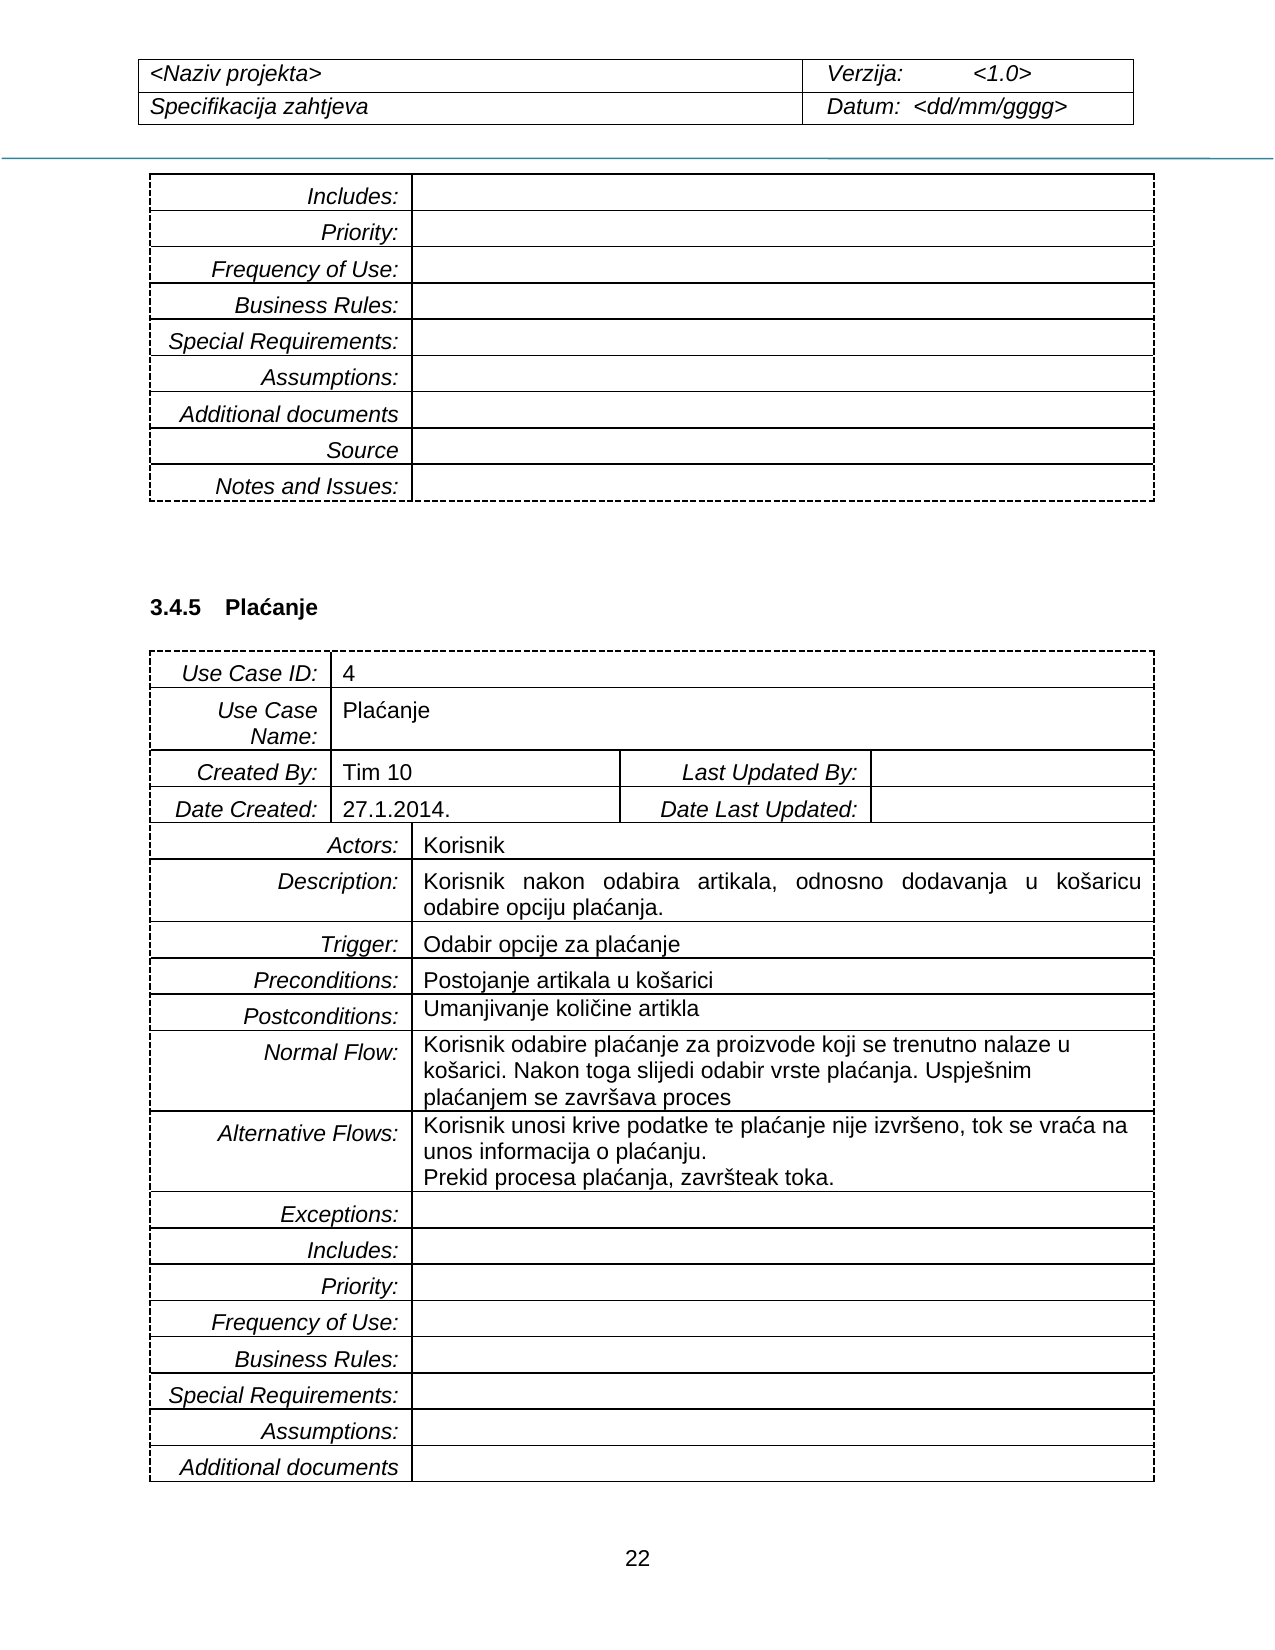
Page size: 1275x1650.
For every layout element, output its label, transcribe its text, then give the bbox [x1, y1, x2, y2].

table_cell [413, 429, 1153, 463]
table_cell Created By: [150, 751, 330, 786]
table_cell Alternative Flows: [150, 1112, 411, 1191]
table_cell Includes: [150, 175, 411, 209]
table_cell Korisnik nakon odabira artikala, odnosno dodavanja u košaricu odabire opciju plaćanja. [413, 860, 1153, 921]
table_cell [413, 211, 1153, 246]
table_cell Use Case Name: [150, 688, 330, 749]
table_cell Postojanje artikala u košarici [413, 959, 1153, 993]
table_cell Additional documents [150, 392, 411, 427]
table_cell Includes: [150, 1229, 411, 1263]
table_header Use Case ID: [150, 650, 331, 687]
table_cell Description: [150, 860, 411, 921]
table_cell Umanjivanje količine artikla [413, 995, 1153, 1029]
table_cell [413, 1265, 1153, 1299]
table_cell Last Updated By: [621, 751, 870, 786]
table_cell Business Rules: [150, 1337, 411, 1372]
table_cell Frequency of Use: [150, 247, 411, 282]
table_cell Preconditions: [150, 959, 411, 993]
table_cell Korisnik unosi krive podatke te plaćanje nije izvršeno, tok se vraća na unos informacija o plaćanju. Prekid procesa plaćanja, završteak toka. [413, 1112, 1153, 1191]
table_cell Korisnik odabire plaćanje za proizvode koji se trenutno nalaze u košarici. Nakon toga slijedi odabir vrste plaćanja. Uspješnim plaćanjem se završava proces [413, 1031, 1153, 1110]
table_cell [872, 787, 1153, 822]
table_cell Odabir opcije za plaćanje [413, 922, 1153, 957]
table_cell Exceptions: [150, 1192, 411, 1227]
table_cell [413, 1337, 1153, 1372]
table_cell Postconditions: [150, 995, 411, 1029]
table_cell [413, 1446, 1153, 1481]
table_cell [413, 1301, 1153, 1336]
table_cell Tim 10 [332, 751, 619, 786]
table_cell [413, 1192, 1153, 1227]
table_cell Frequency of Use: [150, 1301, 411, 1336]
table_cell Special Requirements: [150, 1373, 411, 1408]
table_cell Date Created: [150, 787, 330, 822]
table_cell Date Last Updated: [621, 787, 870, 822]
table_cell [413, 1229, 1153, 1263]
table_cell 27.1.2014. [332, 787, 619, 822]
table_cell Plaćanje [332, 688, 1153, 749]
table_cell Priority: [150, 211, 411, 246]
table_cell [413, 247, 1153, 282]
table_cell Source [150, 429, 411, 463]
table_cell [413, 320, 1153, 354]
table_cell Assumptions: [150, 356, 411, 391]
table_cell [413, 1374, 1153, 1408]
table_cell Notes and Issues: [150, 464, 411, 499]
table_cell [413, 465, 1153, 499]
table_cell Business Rules: [150, 284, 411, 318]
table_header 4 [331, 650, 1153, 687]
table_cell Actors: [150, 823, 411, 858]
table_cell Korisnik [413, 823, 1153, 858]
table_cell Priority: [150, 1265, 411, 1299]
table_cell Trigger: [150, 922, 411, 957]
table_cell [413, 356, 1153, 391]
table_cell [872, 751, 1153, 786]
table_cell [413, 1410, 1153, 1444]
table_cell Special Requirements: [150, 320, 411, 354]
table_cell Normal Flow: [150, 1031, 411, 1110]
subtitle Plaćanje [150, 593, 1125, 620]
table_cell [413, 392, 1153, 427]
table_cell [413, 175, 1153, 209]
table_cell Additional documents [150, 1446, 411, 1481]
table_cell [413, 284, 1153, 318]
table_cell Assumptions: [150, 1410, 411, 1444]
